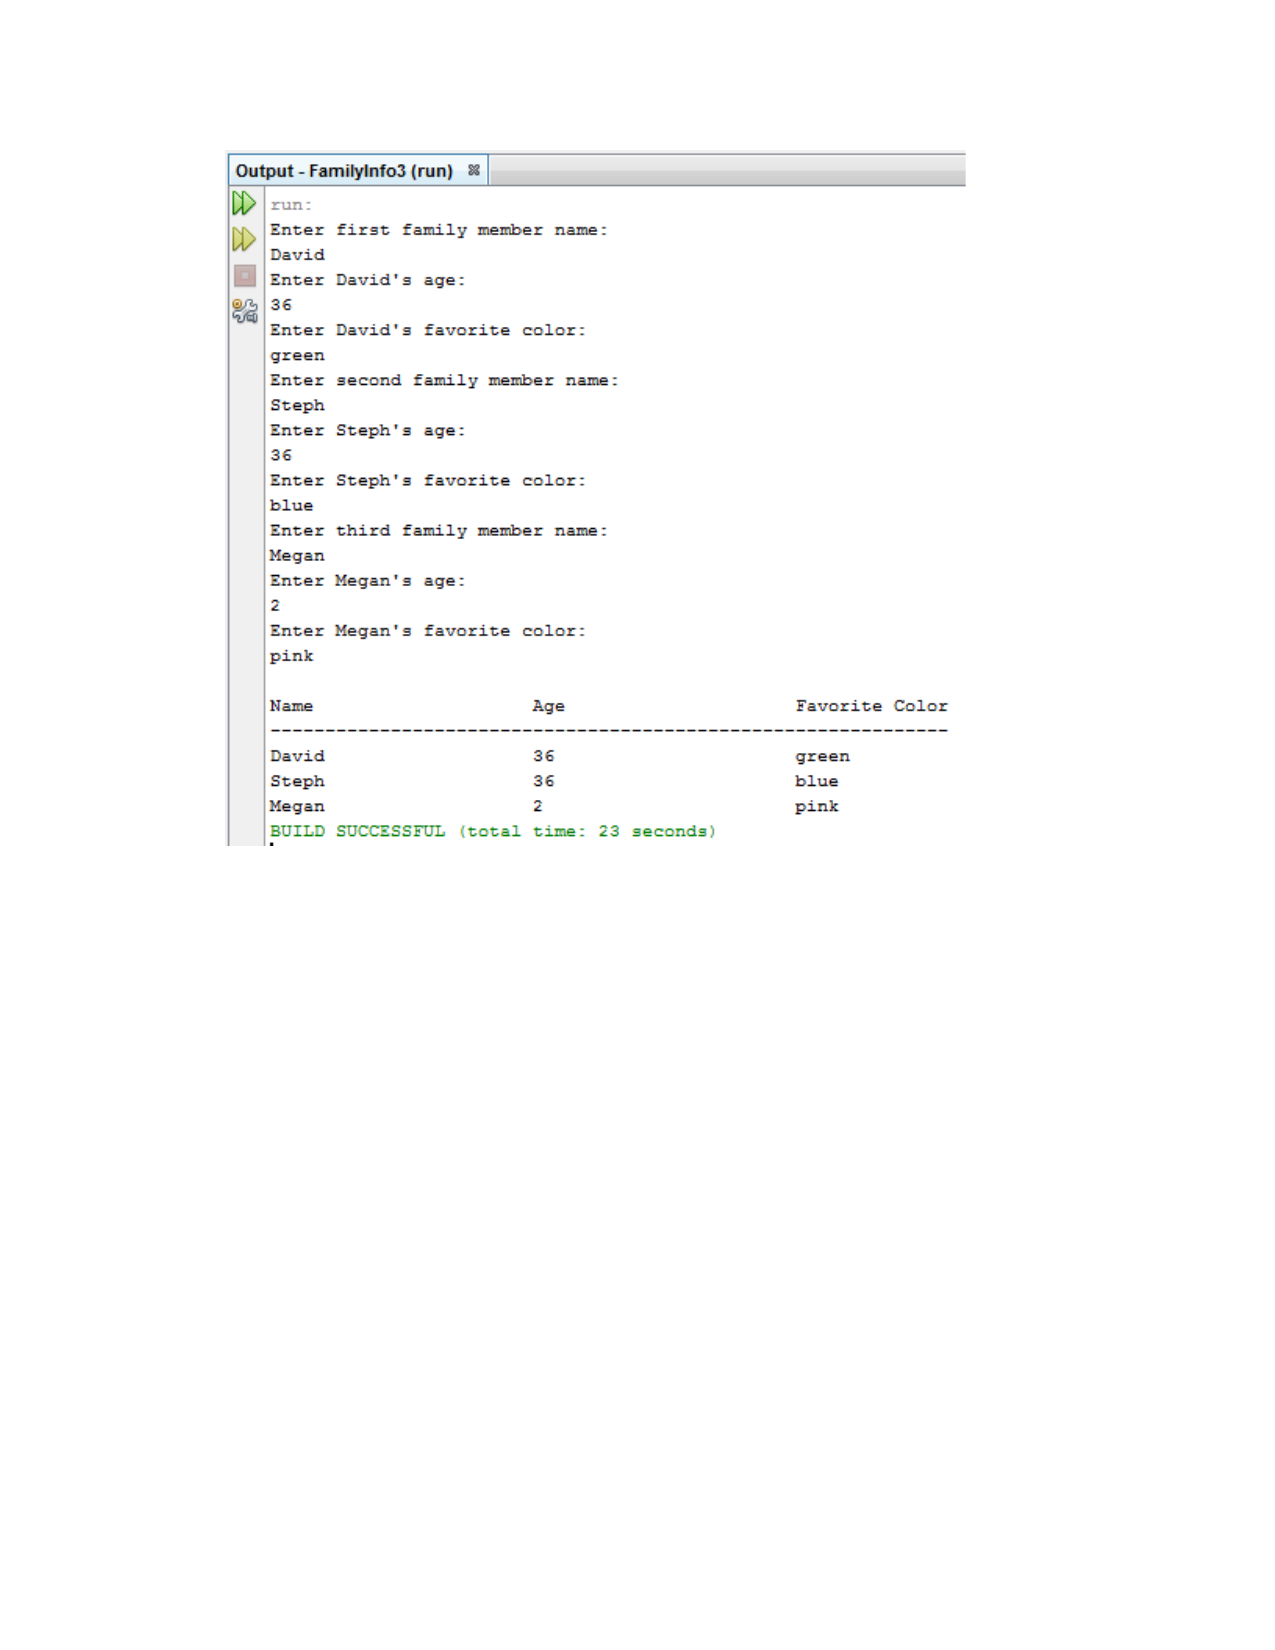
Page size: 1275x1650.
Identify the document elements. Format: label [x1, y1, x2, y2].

picture [225, 150, 966, 846]
